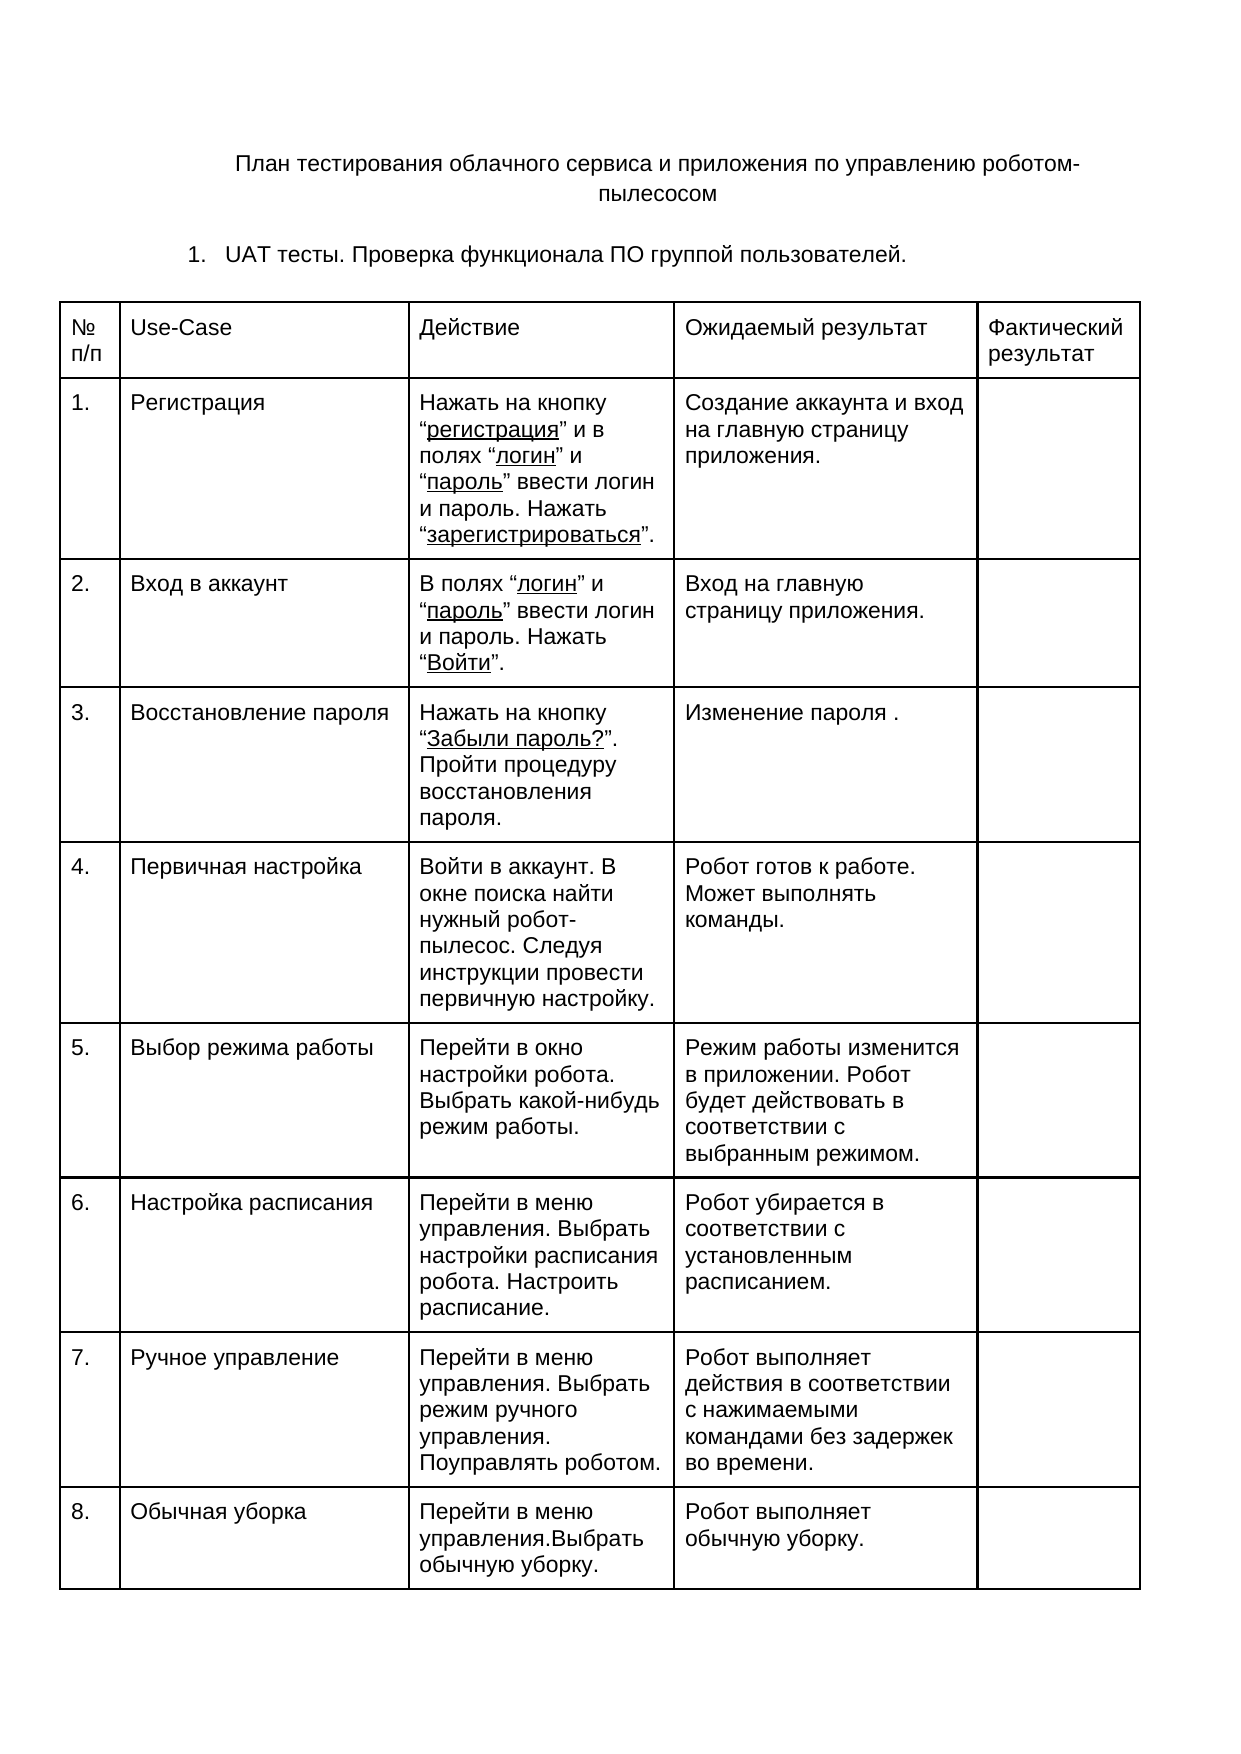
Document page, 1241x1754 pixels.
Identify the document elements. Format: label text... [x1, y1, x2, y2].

table_cell Регистрация [121, 379, 408, 558]
table_header № п/п [61, 303, 119, 377]
table_cell 7. [61, 1333, 119, 1486]
table_cell Робот выполняет действия в соответствии с нажимаемыми командами без задержек во времени. [675, 1333, 976, 1486]
table_cell Первичная настройка [121, 843, 408, 1022]
table_cell [979, 1488, 1139, 1588]
table_cell Вход на главную страницу приложения. [675, 560, 976, 686]
table_cell В полях “логин” и “пароль” ввести логин и пароль. Нажать “Войти”. [410, 560, 673, 686]
table_cell Перейти в меню управления.Выбрать обычную уборку. [410, 1488, 673, 1588]
table_cell Робот убирается в соответствии с установленным расписанием. [675, 1179, 976, 1331]
table_cell 3. [61, 688, 119, 841]
table_cell Вход в аккаунт [121, 560, 408, 686]
table_cell 4. [61, 843, 119, 1022]
table_cell Нажать на кнопку “регистрация” и в полях “логин” и “пароль” ввести логин и пароль. Нажать “зарегистрироваться”. [410, 379, 673, 558]
table_cell [979, 560, 1139, 686]
table_cell Выбор режима работы [121, 1024, 408, 1176]
table_cell 6. [61, 1179, 119, 1331]
table_header Действие [410, 303, 673, 377]
table_cell Изменение пароля . [675, 688, 976, 841]
table_cell 2. [61, 560, 119, 686]
table_cell Создание аккаунта и вход на главную страницу приложения. [675, 379, 976, 558]
table_cell Восстановление пароля [121, 688, 408, 841]
table_cell 5. [61, 1024, 119, 1176]
table_cell [979, 1024, 1139, 1176]
table_cell [979, 688, 1139, 841]
table_cell Перейти в меню управления. Выбрать настройки расписания робота. Настроить расписание. [410, 1179, 673, 1331]
table_cell [979, 843, 1139, 1022]
table_cell Перейти в меню управления. Выбрать режим ручного управления. Поуправлять роботом. [410, 1333, 673, 1486]
table_cell [979, 379, 1139, 558]
table_cell 1. [61, 379, 119, 558]
table_cell [979, 1333, 1139, 1486]
table_cell Ручное управление [121, 1333, 408, 1486]
table_cell Настройка расписания [121, 1179, 408, 1331]
table_header Фактический результат [979, 303, 1139, 377]
table_cell Робот выполняет обычную уборку. [675, 1488, 976, 1588]
table_header Use-Case [121, 303, 408, 377]
table_cell Перейти в окно настройки робота. Выбрать какой-нибудь режим работы. [410, 1024, 673, 1176]
table_cell Войти в аккаунт. В окне поиска найти нужный робот-пылесос. Следуя инструкции провести первичную настройку. [410, 843, 673, 1022]
list UAT тесты. Проверка функционала ПО группой пользователей. [187, 241, 1090, 267]
table_cell 8. [61, 1488, 119, 1588]
table_cell Робот готов к работе. Может выполнять команды. [675, 843, 976, 1022]
table_header Ожидаемый результат [675, 303, 976, 377]
table_cell Нажать на кнопку “Забыли пароль?”. Пройти процедуру восстановления пароля. [410, 688, 673, 841]
table_cell Режим работы изменится в приложении. Робот будет действовать в соответствии с выбранным режимом. [675, 1024, 976, 1176]
table_cell Обычная уборка [121, 1488, 408, 1588]
table_cell [979, 1179, 1139, 1331]
text План тестирования облачного сервиса и приложения по управлению роботом-пылесосом [225, 150, 1090, 207]
